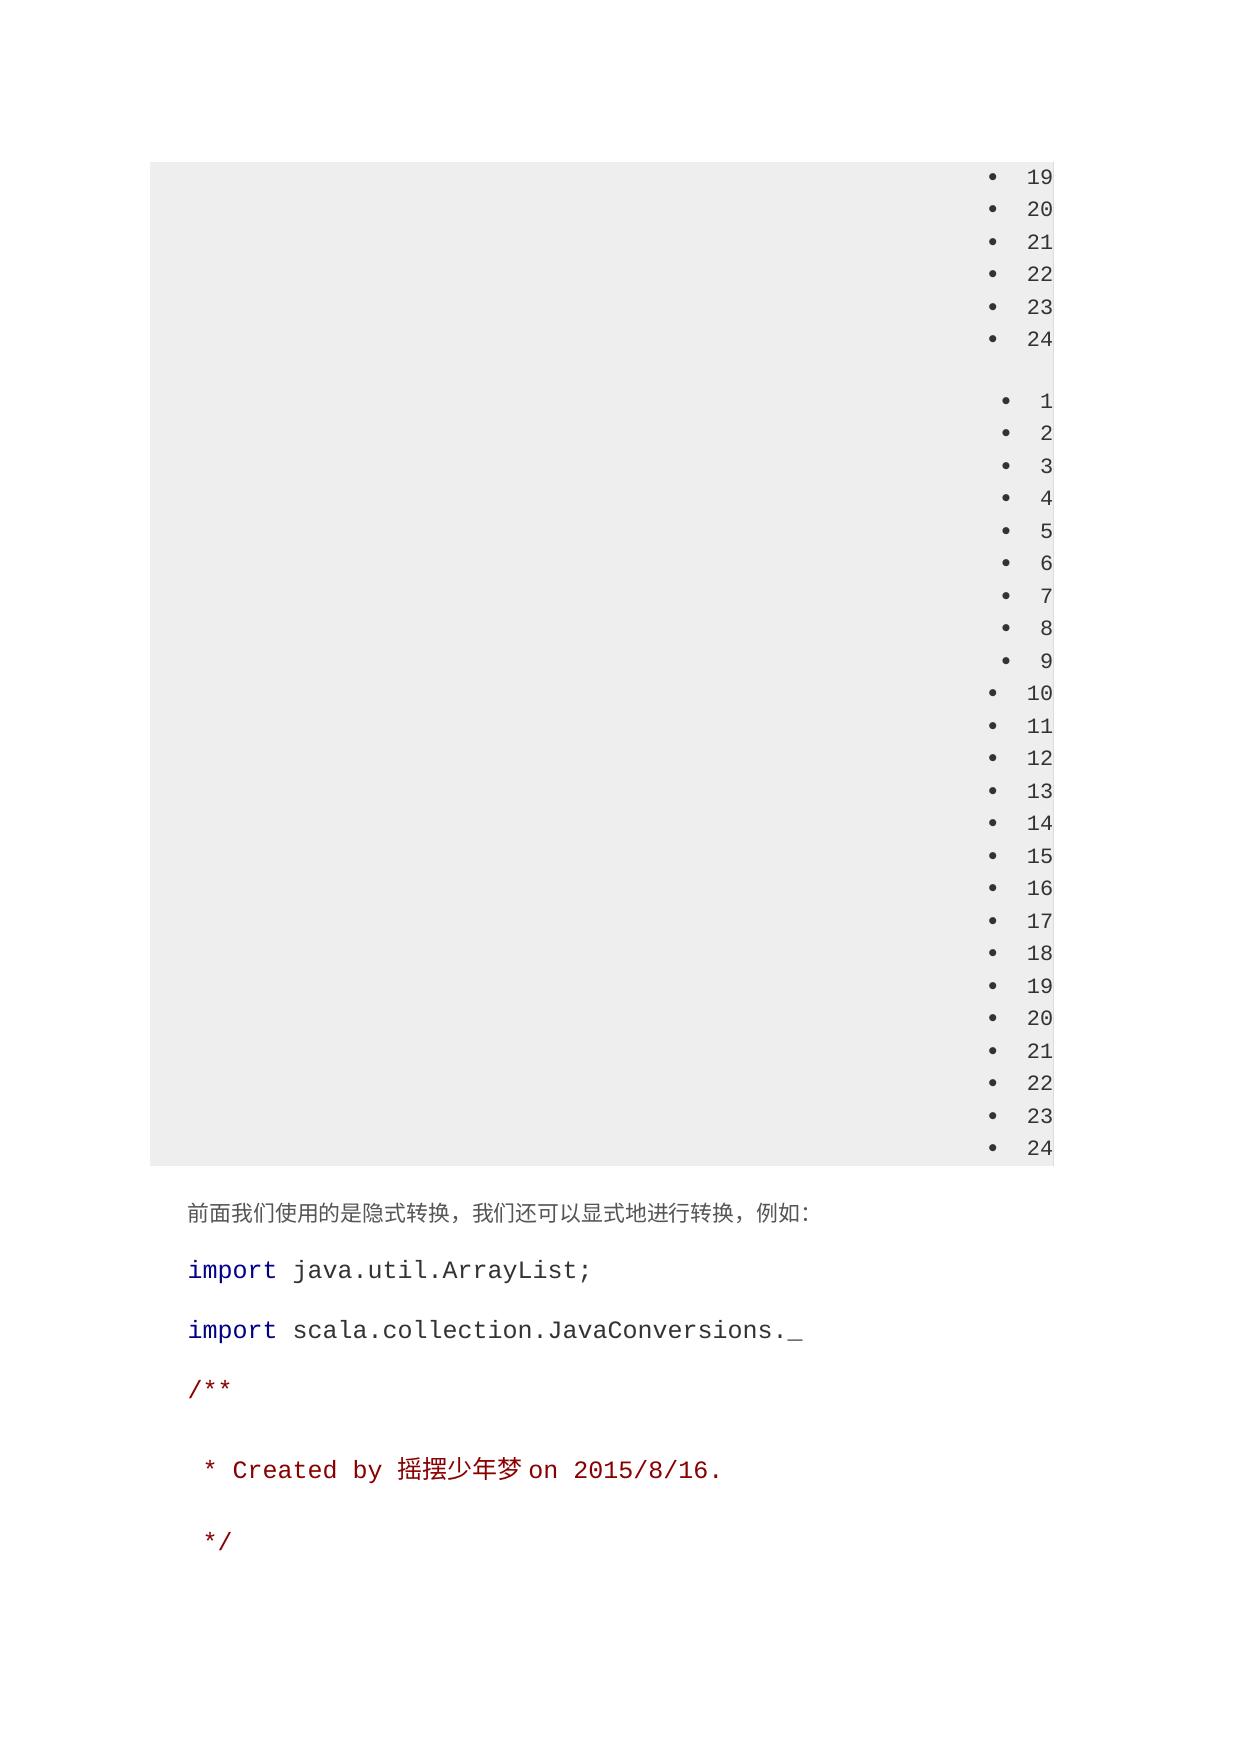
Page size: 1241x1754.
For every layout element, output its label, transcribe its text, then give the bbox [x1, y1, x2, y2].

list 7 [150, 581, 1053, 614]
text /** [187, 1375, 1053, 1408]
list 13 [150, 776, 1053, 809]
text */ [187, 1528, 1053, 1560]
list 12 [150, 744, 1053, 776]
list 24 [150, 1134, 1053, 1166]
list 16 [150, 874, 1053, 906]
list 20 [150, 1004, 1053, 1036]
text 前面我们使用的是隐式转换，我们还可以显式地进行转换，例如： [187, 1195, 1053, 1228]
list 22 [150, 1069, 1053, 1101]
list 19 [150, 162, 1053, 194]
list 1 [150, 386, 1053, 419]
list 20 [150, 194, 1053, 227]
list 24 [150, 324, 1053, 357]
list 21 [150, 1036, 1053, 1069]
list 10 [150, 679, 1053, 711]
list 4 [150, 484, 1053, 516]
list 2 [150, 419, 1053, 451]
list 8 [150, 614, 1053, 646]
list 19 [150, 971, 1053, 1004]
list 6 [150, 549, 1053, 581]
list 18 [150, 939, 1053, 971]
list 3 [150, 451, 1053, 484]
list 9 [150, 646, 1053, 679]
text * Created by 摇摆少年梦 on 2015/8/16. [187, 1435, 1053, 1500]
text import scala.collection.JavaConversions._ [187, 1315, 1053, 1348]
list 5 [150, 516, 1053, 549]
list 15 [150, 841, 1053, 874]
list 17 [150, 906, 1053, 939]
list 23 [150, 1101, 1053, 1134]
text import java.util.ArrayList; [187, 1255, 1053, 1288]
list 23 [150, 292, 1053, 324]
list 11 [150, 711, 1053, 744]
list 14 [150, 809, 1053, 841]
list 22 [150, 259, 1053, 292]
list 21 [150, 227, 1053, 259]
